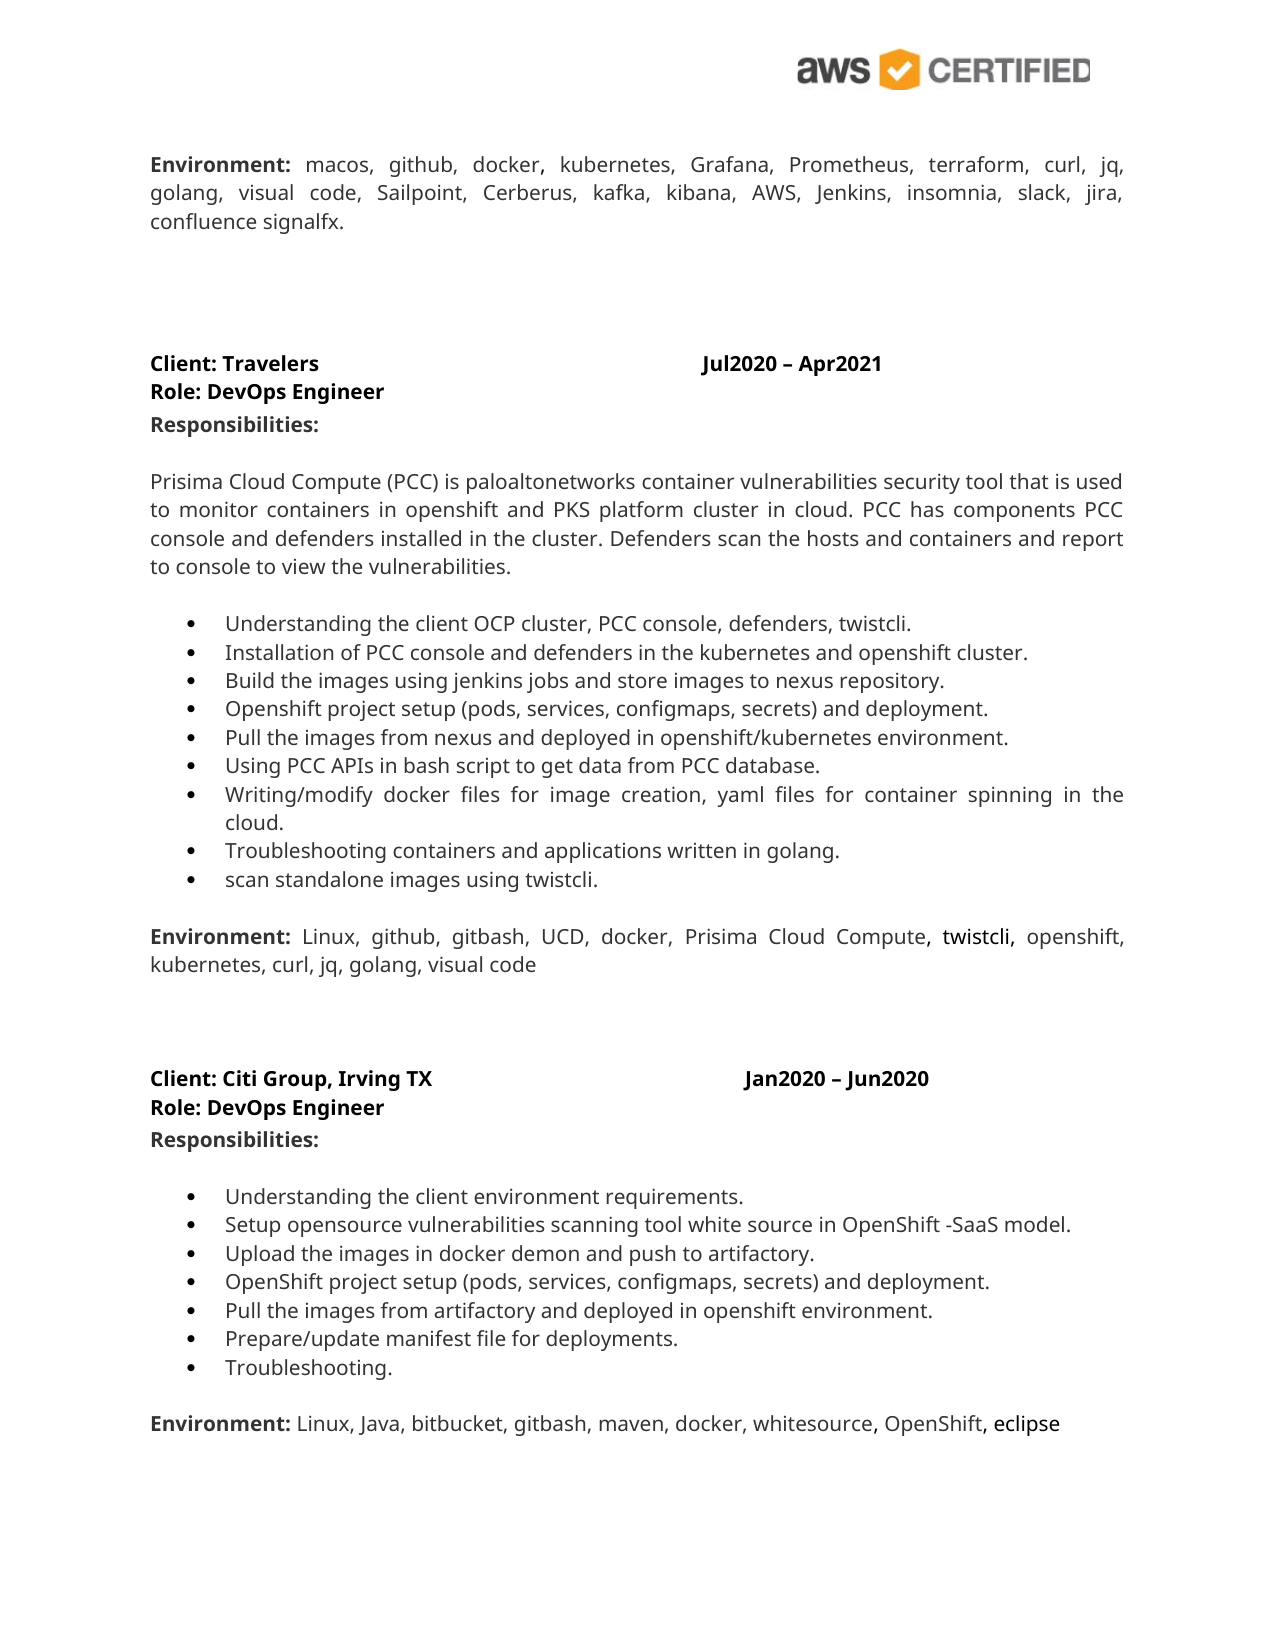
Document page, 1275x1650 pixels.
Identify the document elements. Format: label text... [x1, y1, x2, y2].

text Environment: macos, github, docker, kubernetes, Grafana, Prometheus, terraform, curl, jq, golang, visual code, Sailpoint, Cerberus, kafka, kibana, AWS, Jenkins, insomnia, slack, jira, confluence signalfx. [150, 150, 1125, 235]
text Environment: Linux, Java, bitbucket, gitbash, maven, docker, whitesource, OpenShift, eclipse [150, 1409, 1125, 1438]
text Responsibilities: [150, 410, 1125, 438]
list Pull the images from nexus and deployed in openshift/kubernetes environment. [187, 723, 1125, 751]
text Role: DevOps Engineer [150, 377, 1125, 406]
list Troubleshooting containers and applications written in golang. [187, 837, 1125, 865]
list scan standalone images using twistcli. [187, 865, 1125, 893]
list Setup opensource vulnerabilities scanning tool white source in OpenShift -SaaS model. [187, 1211, 1125, 1239]
text Prisima Cloud Compute (PCC) is paloaltonetworks container vulnerabilities security tool that is used to monitor containers in openshift and PKS platform cluster in cloud. PCC has components PCC console and defenders installed in the cluster. Defenders scan the hosts and containers and report to console to view the vulnerabilities. [150, 467, 1125, 581]
list Pull the images from artifactory and deployed in openshift environment. [187, 1296, 1125, 1324]
list Upload the images in docker demon and push to artifactory. [187, 1239, 1125, 1267]
list Prepare/update manifest file for deployments. [187, 1324, 1125, 1353]
text Client: Citi Group, Irving TX Jan2020 – Jun2020 [150, 1064, 1125, 1093]
text Role: DevOps Engineer [150, 1093, 1125, 1121]
list Build the images using jenkins jobs and store images to nexus repository. [187, 666, 1125, 694]
list Openshift project setup (pods, services, configmaps, secrets) and deployment. [187, 694, 1125, 723]
list Understanding the client OCP cluster, PCC console, defenders, twistcli. [187, 609, 1125, 638]
text Responsibilities: [150, 1125, 1125, 1154]
list Writing/modify docker files for image creation, yaml files for container spinning in the cloud. [187, 780, 1125, 837]
list Troubleshooting. [187, 1353, 1125, 1381]
picture [796, 48, 1090, 89]
list OpenShift project setup (pods, services, configmaps, secrets) and deployment. [187, 1267, 1125, 1296]
text Environment: Linux, github, gitbash, UCD, docker, Prisima Cloud Compute, twistcli, openshift, kubernetes, curl, jq, golang, visual code [150, 922, 1125, 979]
list Using PCC APIs in bash script to get data from PCC database. [187, 751, 1125, 780]
list Installation of PCC console and defenders in the kubernetes and openshift cluster. [187, 638, 1125, 666]
text Client: Travelers Jul2020 – Apr2021 [150, 349, 1125, 377]
list Understanding the client environment requirements. [187, 1182, 1125, 1211]
